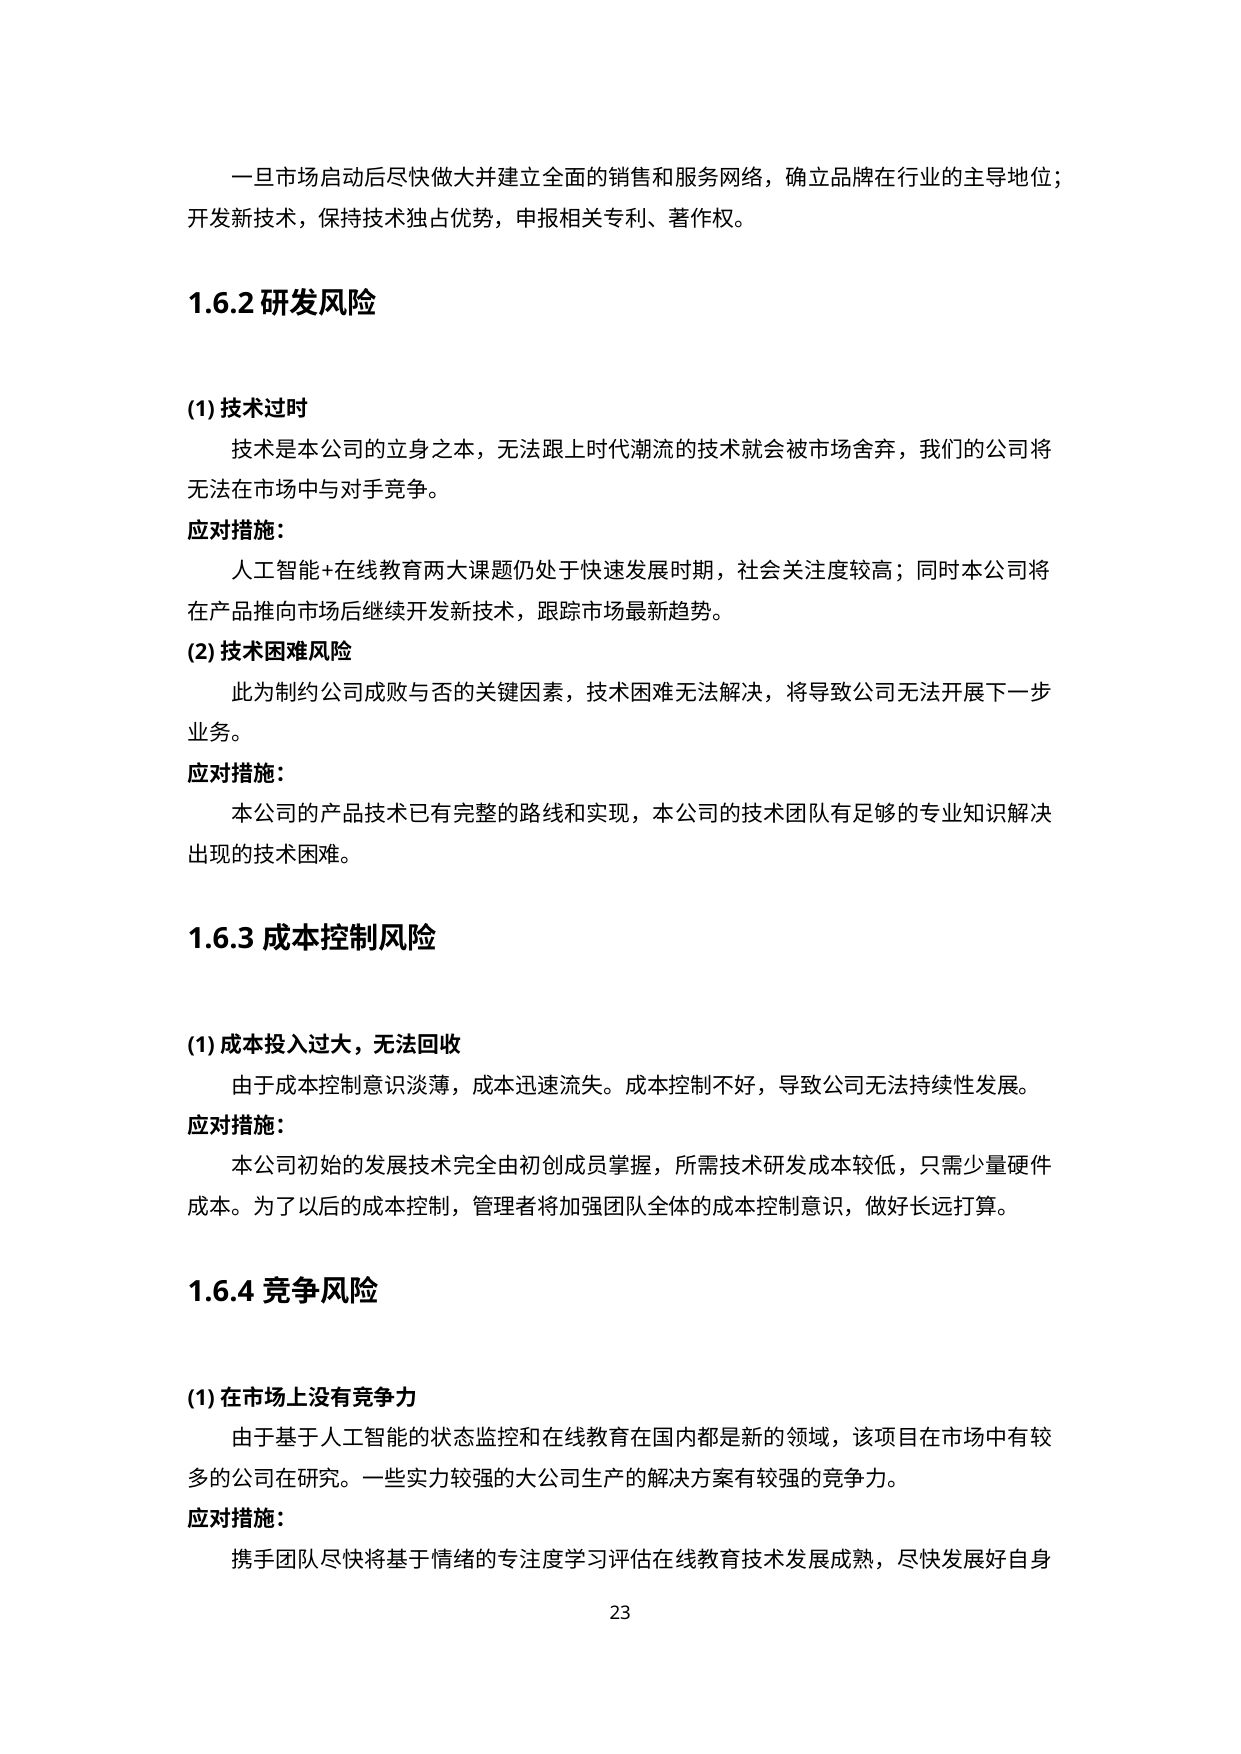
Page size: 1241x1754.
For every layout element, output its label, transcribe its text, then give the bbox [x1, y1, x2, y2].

text 技术是本公司的立身之本，无法跟上时代潮流的技术就会被市场舍弃，我们的公司将无法在市场中与对手竞争。 [187, 431, 1053, 504]
subtitle 1.6.2研发风险 [187, 268, 1053, 333]
subtitle 1.6.3 成本控制风险 [187, 904, 1053, 969]
text 由于成本控制意识淡薄，成本迅速流失。成本控制不好，导致公司无法持续性发展。 [187, 1067, 1053, 1100]
text (1) 成本投入过大，无法回收 [187, 1027, 1053, 1059]
text 应对措施： [187, 755, 1053, 788]
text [187, 1541, 1053, 1574]
text 应对措施： [187, 1501, 1053, 1533]
text (2) 技术困难风险 [187, 634, 1053, 666]
text 由于基于人工智能的状态监控和在线教育在国内都是新的领域，该项目在市场中有较多的公司在研究。一些实力较强的大公司生产的解决方案有较强的竞争力。 [187, 1420, 1053, 1493]
text 此为制约公司成败与否的关键因素，技术困难无法解决，将导致公司无法开展下一步业务。 [187, 674, 1053, 747]
text (1) 技术过时 [187, 391, 1053, 423]
text 本公司初始的发展技术完全由初创成员掌握，所需技术研发成本较低，只需少量硬件成本。为了以后的成本控制，管理者将加强团队全体的成本控制意识，做好长远打算。 [187, 1148, 1053, 1221]
subtitle 1.6.4 竞争风险 [187, 1256, 1053, 1321]
text 人工智能+在线教育两大课题仍处于快速发展时期，社会关注度较高；同时本公司将在产品推向市场后继续开发新技术，跟踪市场最新趋势。 [187, 553, 1053, 626]
text 本公司的产品技术已有完整的路线和实现，本公司的技术团队有足够的专业知识解决出现的技术困难。 [187, 796, 1053, 869]
text (1) 在市场上没有竞争力 [187, 1379, 1053, 1412]
text 应对措施： [187, 1108, 1053, 1140]
text 一旦市场启动后尽快做大并建立全面的销售和服务网络，确立品牌在行业的主导地位；开发新技术，保持技术独占优势，申报相关专利、著作权。 [187, 160, 1053, 233]
text 应对措施： [187, 512, 1053, 545]
